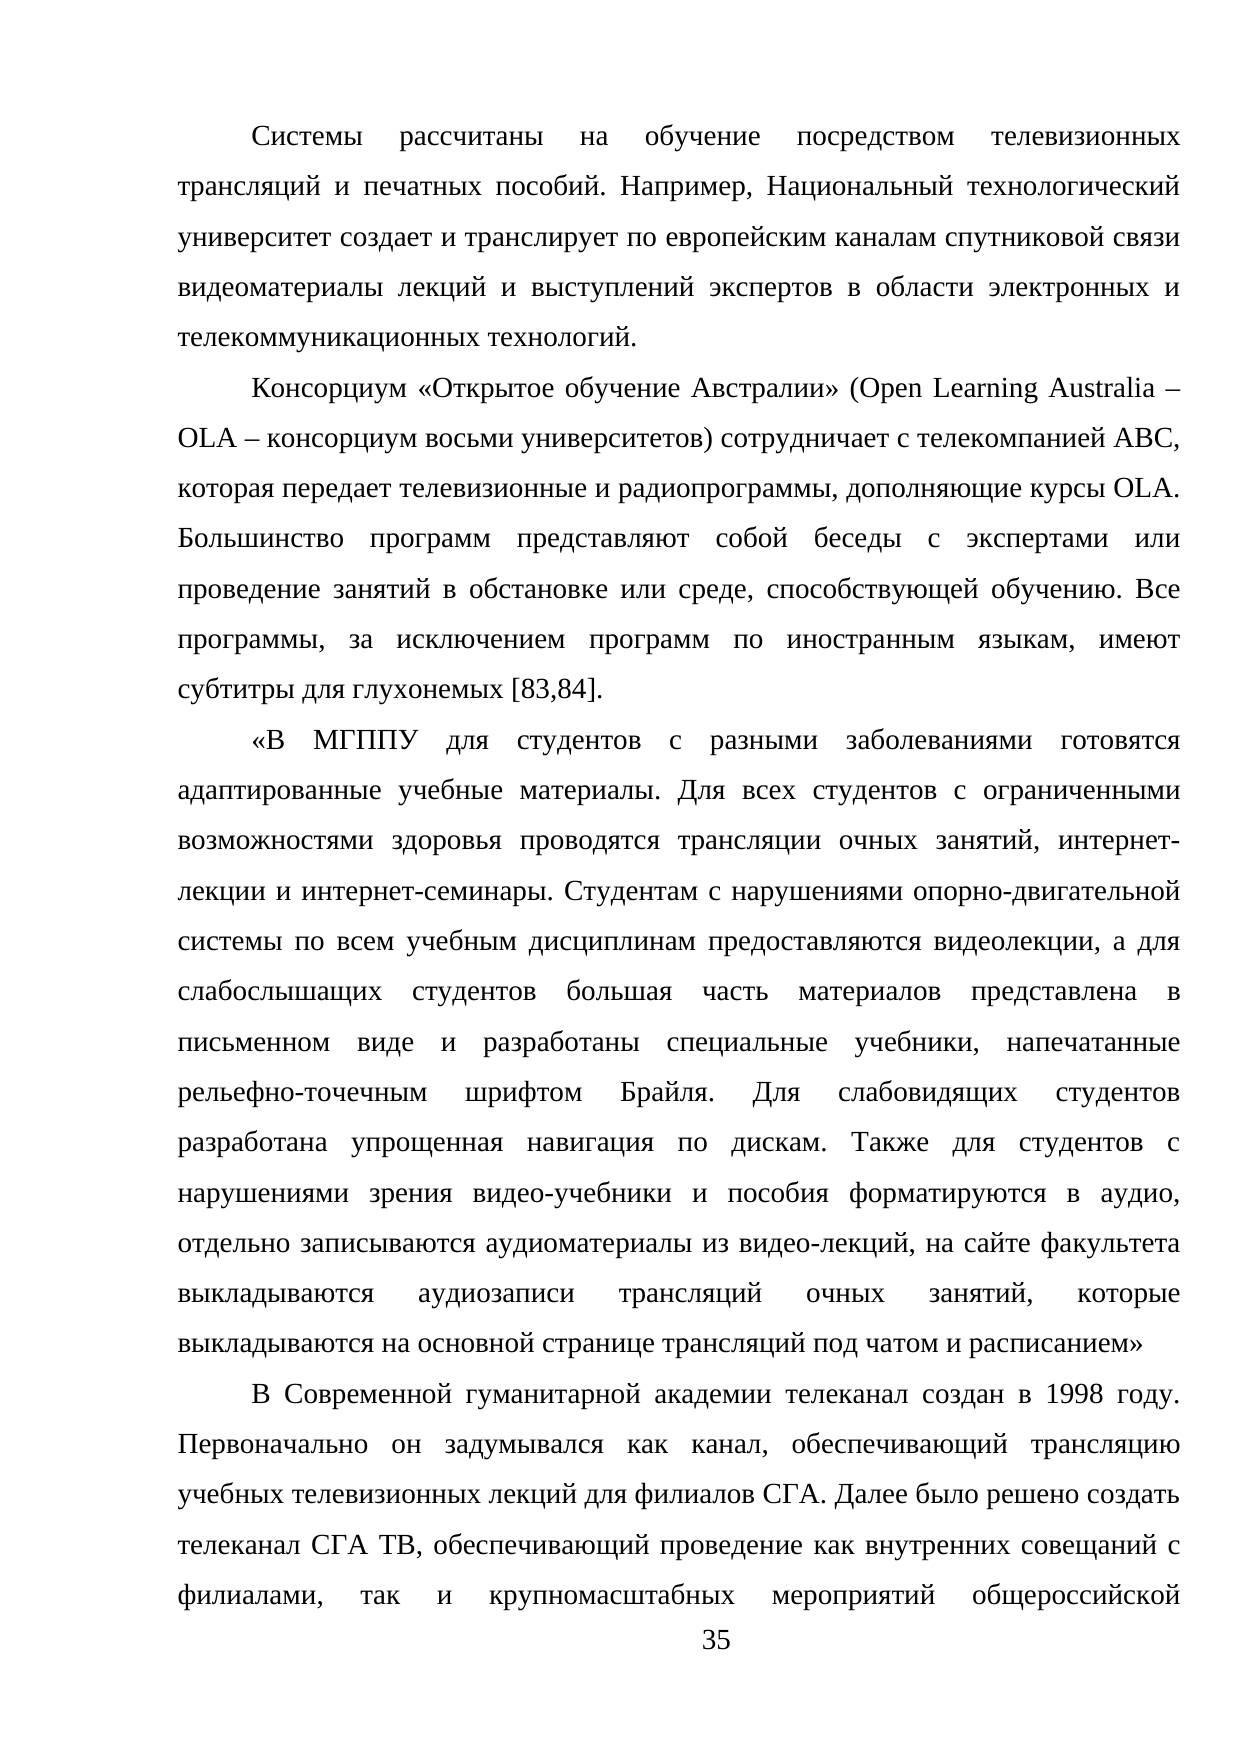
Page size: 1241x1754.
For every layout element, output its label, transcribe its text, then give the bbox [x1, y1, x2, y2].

text Консорциум «Открытое обучение Австралии» (Open Learning Australia – OLA – консорциум восьми университетов) сотрудничает с телекомпанией АВС, которая передает телевизионные и радиопрограммы, дополняющие курсы OLA. Большинство программ представляют собой беседы с экспертами или проведение занятий в обстановке или среде, способствующей обучению. Все программы, за исключением программ по иностранным языкам, имеют субтитры для глухонемых [83,84]. [177, 370, 1181, 705]
text «В МГППУ для студентов с разными заболеваниями готовятся адаптированные учебные материалы. Для всех студентов с ограниченными возможностями здоровья проводятся трансляции очных занятий, интернет-лекции и интернет-семинары. Студентам с нарушениями опорно-двигательной системы по всем учебным дисциплинам предоставляются видеолекции, а для слабослышащих студентов большая часть материалов представлена в письменном виде и разработаны специальные учебники, напечатанные рельефно-точечным шрифтом Брайля. Для слабовидящих студентов разработана упрощенная навигация по дискам. Также для студентов с нарушениями зрения видео-учебники и пособия форматируются в аудио, отдельно записываются аудиоматериалы из видео-лекций, на сайте факультета выкладываются аудиозаписи трансляций очных занятий, которые выкладываются на основной странице трансляций под чатом и расписанием» [177, 722, 1181, 1359]
text Системы рассчитаны на обучение посредством телевизионных трансляций и печатных пособий. Например, Национальный технологический университет создает и транслирует по европейским каналам спутниковой связи видеоматериалы лекций и выступлений экспертов в области электронных и телекоммуникационных технологий. [177, 118, 1181, 353]
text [177, 1376, 1181, 1611]
